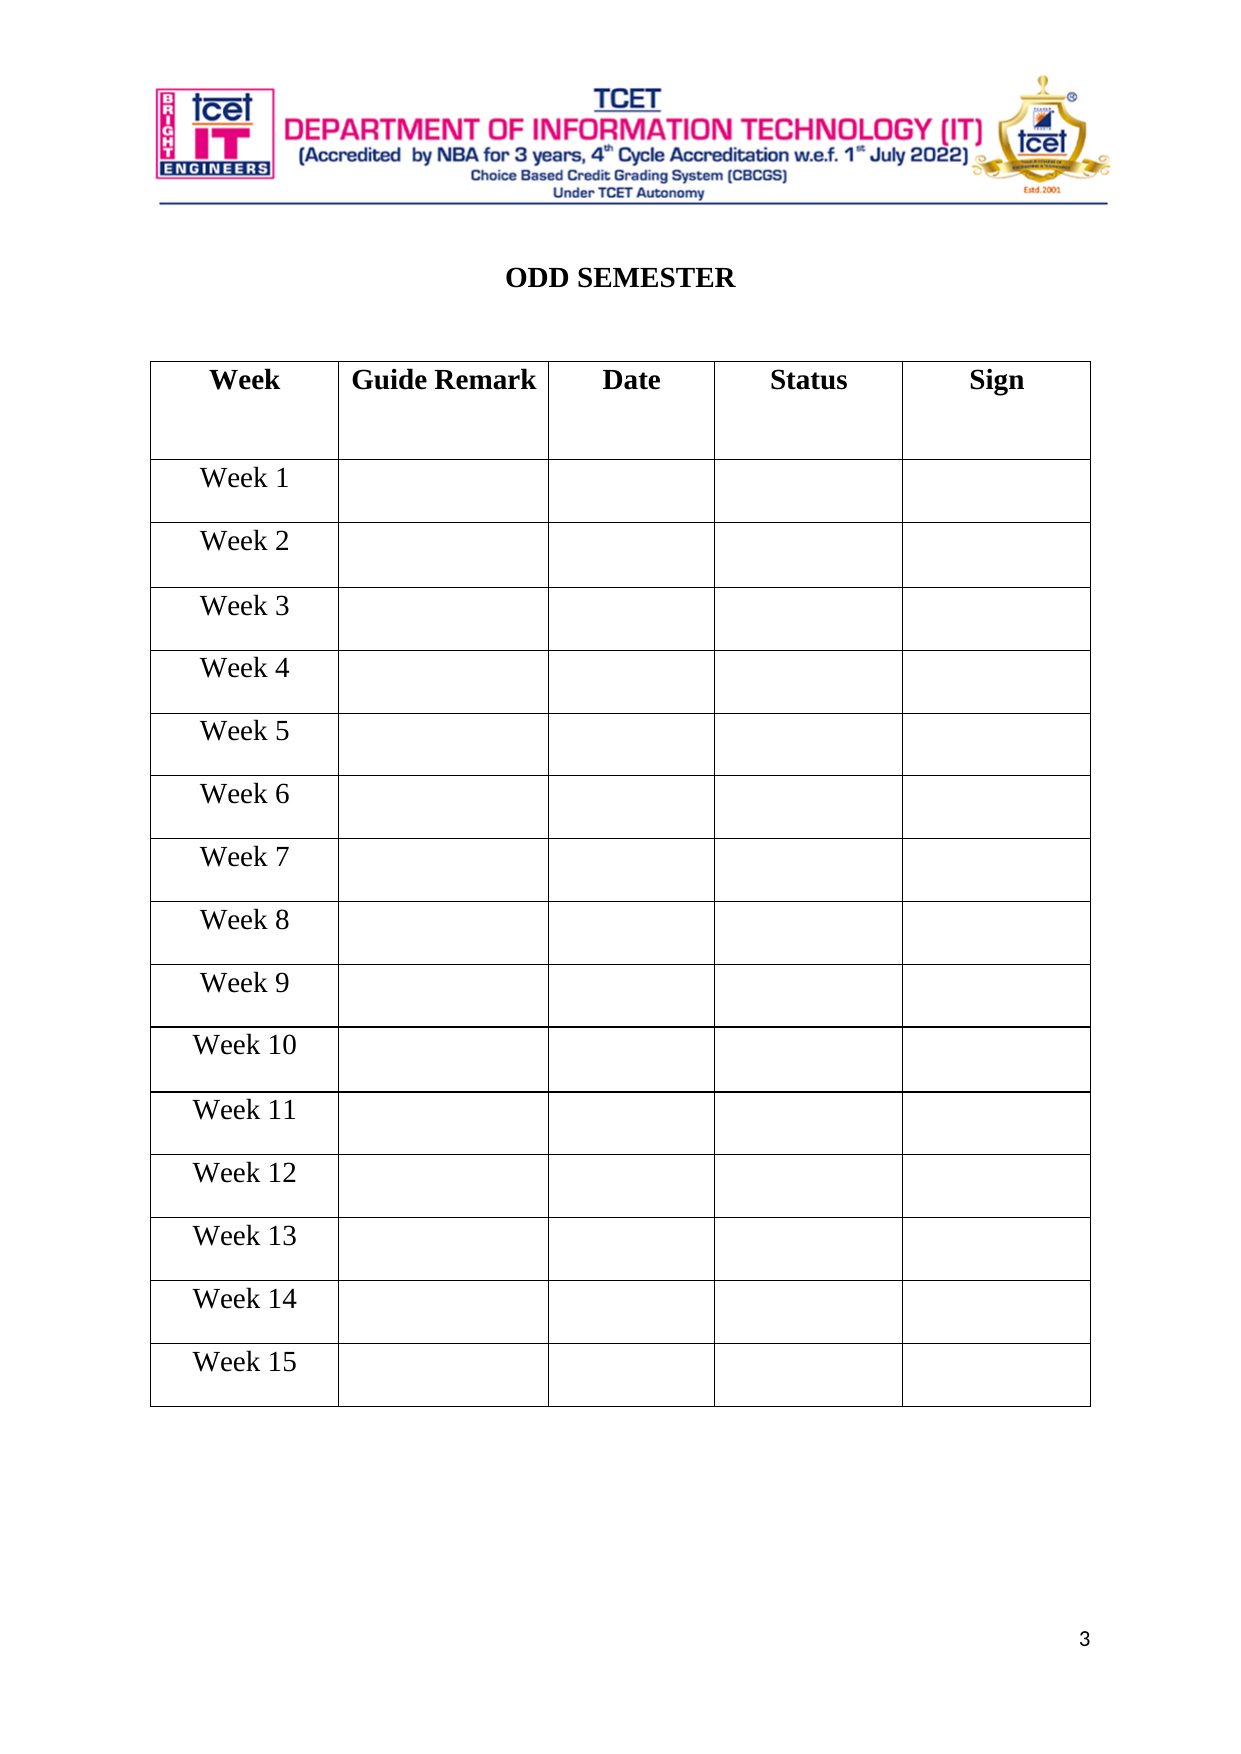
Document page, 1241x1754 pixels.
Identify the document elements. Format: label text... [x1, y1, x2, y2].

table_cell Week 12 [151, 1155, 338, 1217]
table_cell [549, 651, 714, 712]
table_cell [549, 588, 714, 649]
table_cell [715, 523, 902, 587]
table_cell [903, 1218, 1090, 1280]
table_cell [339, 839, 548, 901]
table_cell [339, 523, 548, 587]
table_cell [715, 1344, 902, 1406]
table_cell Week 1 [151, 460, 338, 522]
table_cell [715, 460, 902, 522]
table_cell [339, 1218, 548, 1280]
table_cell Week 3 [151, 588, 338, 649]
table_cell [339, 651, 548, 712]
table_cell [549, 1155, 714, 1217]
table_cell [339, 902, 548, 964]
table_cell Week 11 [151, 1093, 338, 1154]
table_cell [715, 1155, 902, 1217]
table_cell Week 5 [151, 714, 338, 775]
table_header Status [715, 362, 902, 459]
table_cell [549, 1281, 714, 1343]
table_cell [549, 714, 714, 775]
table_cell [903, 523, 1090, 587]
table_cell [903, 965, 1090, 1026]
table_cell [339, 965, 548, 1026]
table_header Guide Remark [339, 362, 548, 459]
table_cell [903, 839, 1090, 901]
table_cell [903, 776, 1090, 838]
table_cell [715, 902, 902, 964]
table_cell Week 13 [151, 1218, 338, 1280]
table_cell [903, 902, 1090, 964]
table_header Date [549, 362, 714, 459]
table_cell Week 2 [151, 523, 338, 587]
table_cell [715, 965, 902, 1026]
table_cell [715, 1281, 902, 1343]
table_cell Week 14 [151, 1281, 338, 1343]
table_cell [903, 1344, 1090, 1406]
table_cell Week 6 [151, 776, 338, 838]
table_cell [549, 460, 714, 522]
table_cell [339, 1155, 548, 1217]
table_cell Week 9 [151, 965, 338, 1026]
table_cell [549, 1344, 714, 1406]
table_cell Week 10 [151, 1028, 338, 1091]
table_cell [339, 1093, 548, 1154]
table_cell [715, 588, 902, 649]
table_cell [715, 651, 902, 712]
table_cell [549, 902, 714, 964]
table_cell [715, 1218, 902, 1280]
table_cell [903, 460, 1090, 522]
table_cell [903, 1155, 1090, 1217]
table_cell [903, 1028, 1090, 1091]
table_cell [549, 965, 714, 1026]
table_cell [715, 776, 902, 838]
picture [150, 73, 1117, 210]
table_cell [549, 1028, 714, 1091]
table_header Sign [903, 362, 1090, 459]
table_cell [549, 1093, 714, 1154]
table_cell [339, 460, 548, 522]
table_cell [339, 1028, 548, 1091]
table_cell [339, 714, 548, 775]
table_cell [339, 1281, 548, 1343]
text ODD SEMESTER [150, 260, 1090, 294]
table_cell [903, 714, 1090, 775]
table_cell [715, 714, 902, 775]
table_cell [715, 1028, 902, 1091]
table_cell Week 4 [151, 651, 338, 712]
table_cell [339, 1344, 548, 1406]
table_cell [903, 651, 1090, 712]
table_cell [715, 1093, 902, 1154]
table_cell [903, 588, 1090, 649]
table_cell Week 7 [151, 839, 338, 901]
table_header Week [151, 362, 338, 459]
table_cell [339, 776, 548, 838]
table_cell [549, 523, 714, 587]
table_cell [715, 839, 902, 901]
table_cell Week 15 [151, 1344, 338, 1406]
table_cell [903, 1281, 1090, 1343]
table_cell [549, 1218, 714, 1280]
table_cell [549, 776, 714, 838]
table_cell Week 8 [151, 902, 338, 964]
table_cell [903, 1093, 1090, 1154]
table_cell [549, 839, 714, 901]
table_cell [339, 588, 548, 649]
